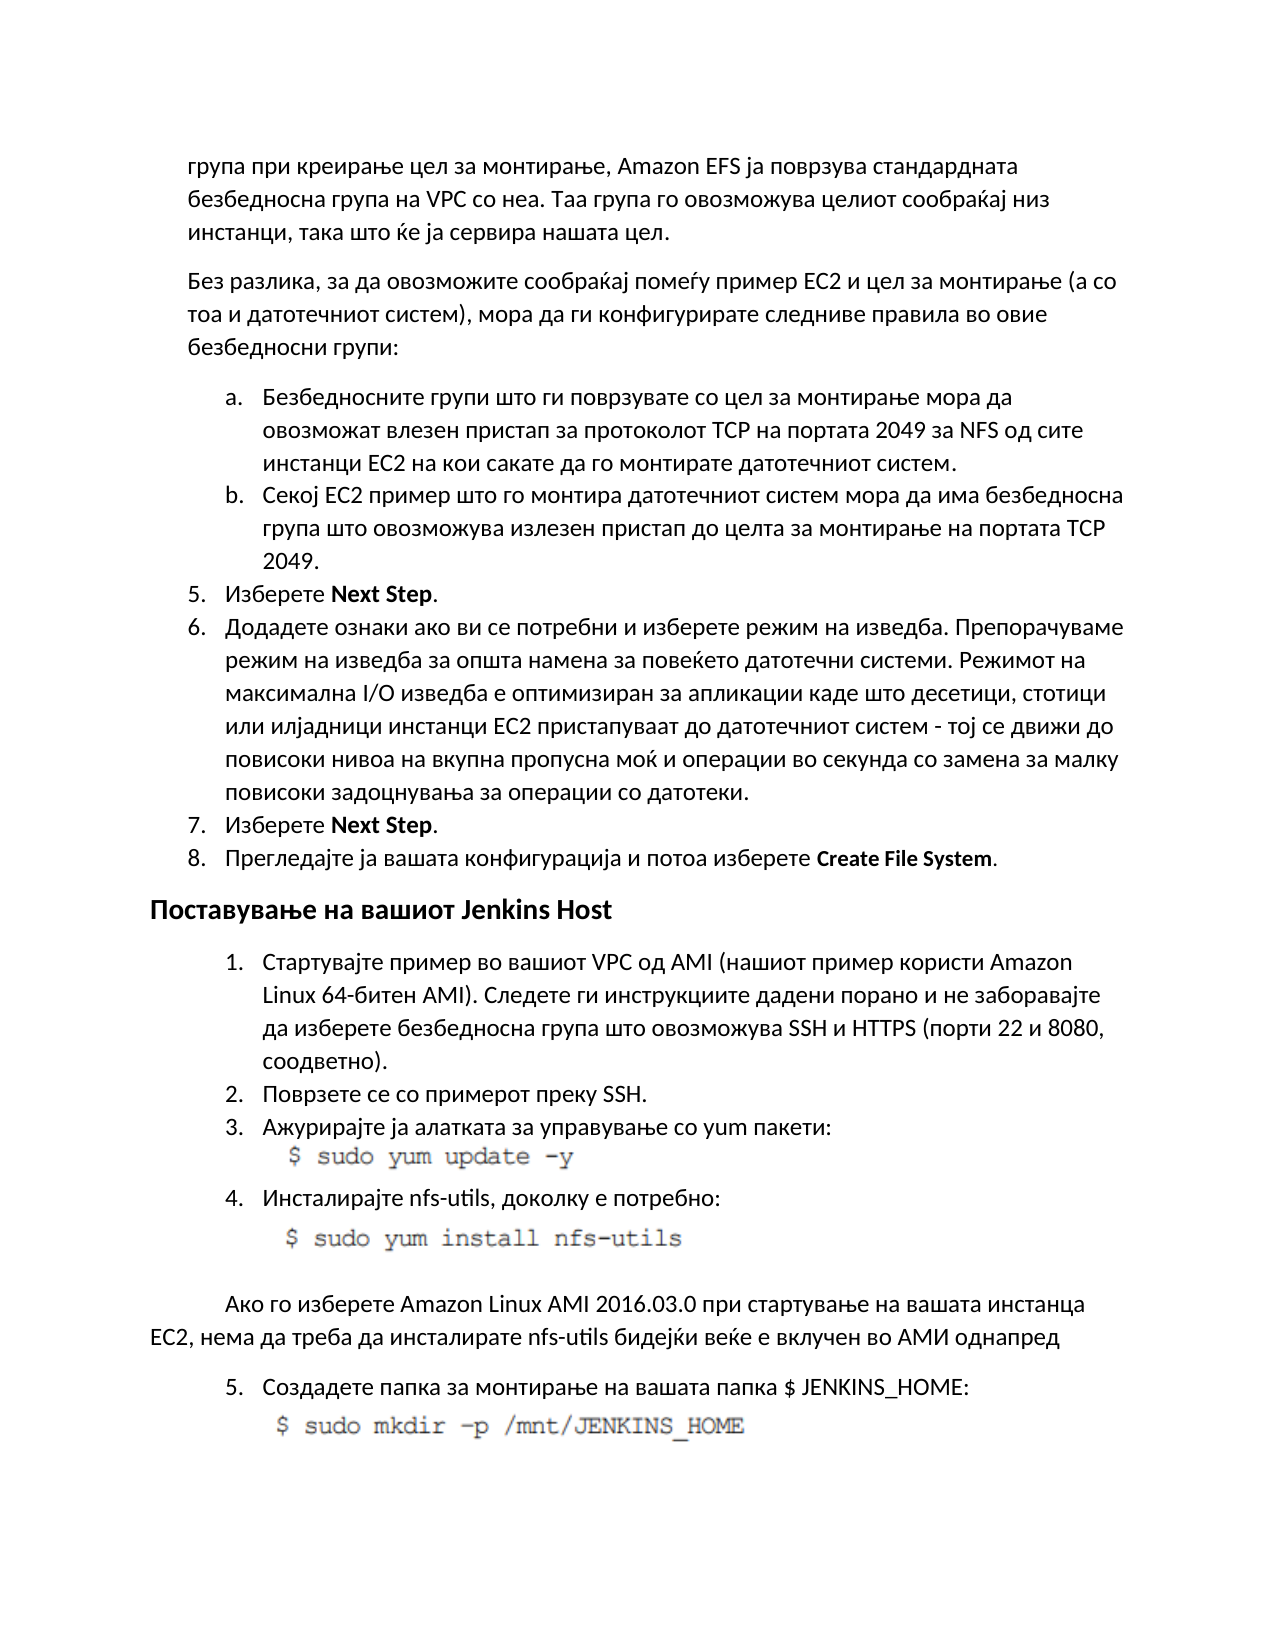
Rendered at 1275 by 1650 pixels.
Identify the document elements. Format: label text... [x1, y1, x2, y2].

list Стартувајте пример во вашиот VPC од AMI (нашиот пример користи Amazon Linux 64-битен AMI). Следете ги инструкциите дадени порано и не заборавајте да изберете безбедносна група што овозможува SSH и HTTPS (порти 22 и 8080, соодветно). [225, 946, 1125, 1076]
list Создадете папка за монтирање на вашата папка $ JENKINS_HOME: [225, 1371, 1125, 1401]
list Изберете Next Step. [187, 578, 1125, 609]
list Ажурирајте ја алатката за управување со yum пакети: [225, 1111, 1125, 1141]
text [187, 150, 1125, 246]
list Секој EC2 пример што го монтира датотечниот систем мора да има безбедносна група што овозможува излезен пристап до целта за монтирање на портата TCP 2049. [225, 479, 1125, 576]
list Прегледајте ја вашата конфигурација и потоа изберете Create File System. [187, 842, 1125, 872]
list Поврзете се со примерот преку SSH. [225, 1078, 1125, 1108]
list Инсталирајте nfs-utils, доколку е потребно: [225, 1182, 1125, 1212]
picture [262, 1215, 697, 1270]
text Ако го изберете Amazon Linux AMI 2016.03.0 при стартување на вашата инстанца EC2, нема да треба да инсталирате nfs-utils бидејќи веќе е вклучен во АМИ однапред [150, 1288, 1125, 1352]
list Безбедносните групи што ги поврзувате со цел за монтирање мора да овозможат влезен пристап за протоколот TCP на портата 2049 за NFS од сите инстанци EC2 на кои сакате да го монтирате датотечниот систем. [225, 381, 1125, 477]
list Додадете ознаки ако ви се потребни и изберете режим на изведба. Препорачуваме режим на изведба за општа намена за повеќето датотечни системи. Режимот на максимална I/O изведба е оптимизиран за апликации каде што десетици, стотици или илјадници инстанци EC2 пристапуваат до датотечниот систем - тој се движи до повисоки нивоа на вкупна пропусна моќ и операции во секунда со замена за малку повисоки задоцнувања за операции со датотеки. [187, 611, 1125, 806]
picture [262, 1403, 793, 1448]
text Без разлика, за да овозможите сообраќај помеѓу пример EC2 и цел за монтирање (а со тоа и датотечниот систем), мора да ги конфигурирате следниве правила во овие безбедносни групи: [187, 265, 1125, 362]
picture [262, 1143, 607, 1180]
text Поставување на вашиот Jenkins Host [150, 891, 1125, 927]
list Изберете Next Step. [187, 809, 1125, 839]
